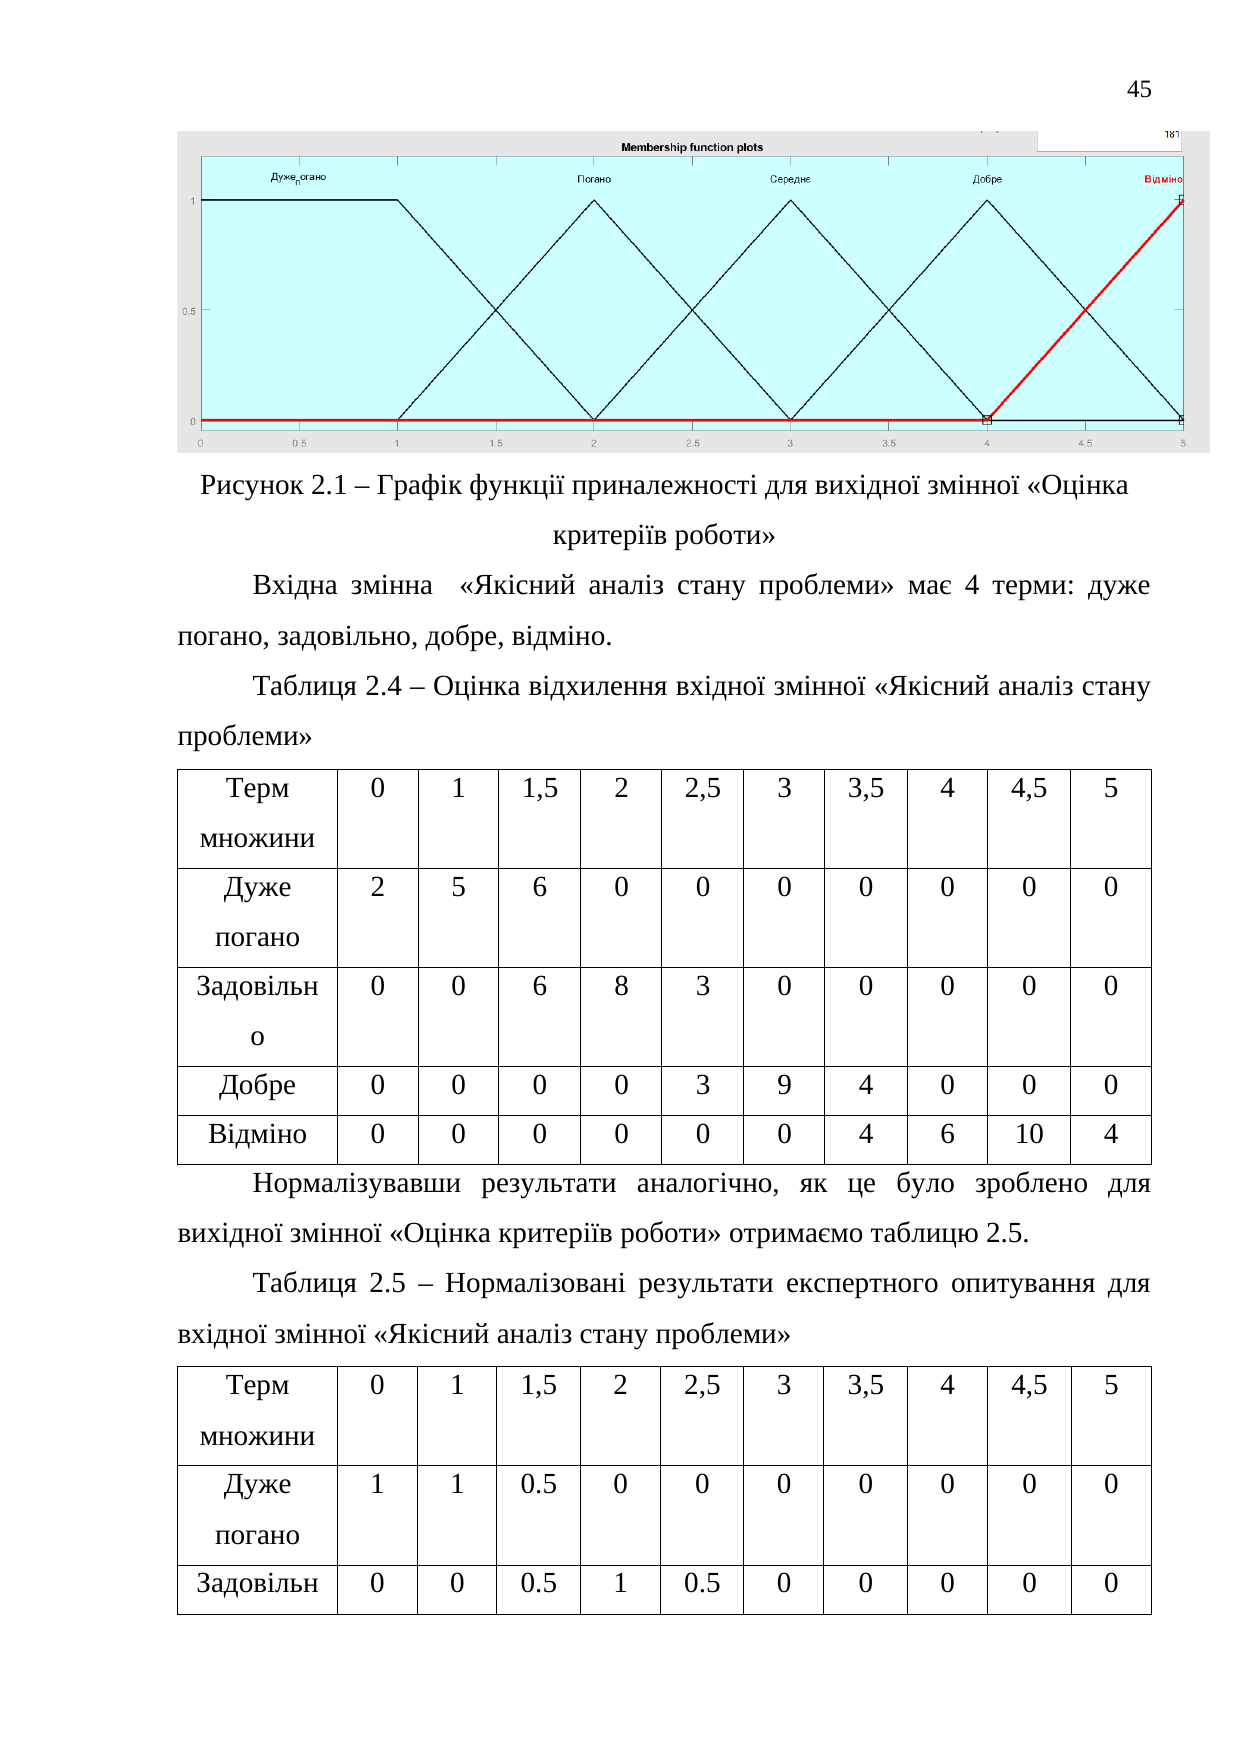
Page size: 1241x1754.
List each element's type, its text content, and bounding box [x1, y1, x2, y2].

table_cell 1 [338, 1466, 417, 1564]
table_cell 0 [825, 968, 907, 1066]
table_cell 3 [662, 968, 743, 1066]
table_header 3 [744, 770, 824, 868]
table_cell 0 [825, 869, 907, 967]
table_cell Відміно [178, 1116, 337, 1164]
table_cell 0 [988, 869, 1070, 967]
table_cell 9 [744, 1067, 824, 1115]
table_cell 2 [338, 869, 418, 967]
table_cell 0 [419, 1116, 498, 1164]
table_cell Дуже погано [178, 869, 337, 967]
table_cell 0 [744, 1566, 823, 1613]
table_cell 0 [824, 1466, 907, 1564]
table_header 3,5 [824, 1367, 907, 1465]
table_cell 0 [1071, 1067, 1151, 1115]
table_header 3 [744, 1367, 823, 1465]
table_cell 1 [581, 1566, 660, 1613]
table_header 4 [908, 770, 987, 868]
table_header 0 [338, 1367, 417, 1465]
table_header 0 [338, 770, 418, 868]
table_cell 0 [662, 1116, 743, 1164]
table_cell 0.5 [497, 1466, 580, 1564]
table_cell 0 [581, 1116, 661, 1164]
table_cell 0 [908, 1566, 987, 1613]
table_cell 0 [581, 1466, 660, 1564]
table_cell 0 [908, 1466, 987, 1564]
table_header 2 [581, 770, 661, 868]
table_cell 0 [661, 1466, 743, 1564]
table_cell 4 [1071, 1116, 1151, 1164]
table_header 1 [418, 1367, 496, 1465]
table_cell 6 [908, 1116, 987, 1164]
table_cell Дуже погано [178, 1466, 337, 1564]
table_cell 0.5 [497, 1566, 580, 1613]
table_header 4 [908, 1367, 987, 1465]
table_cell Задовільно [178, 968, 337, 1066]
picture [177, 131, 1210, 453]
table_cell 0 [824, 1566, 907, 1613]
table_cell 0 [744, 968, 824, 1066]
table_cell 8 [581, 968, 661, 1066]
table_cell 6 [499, 869, 580, 967]
table_cell 0 [662, 869, 743, 967]
table_header Терм множини [178, 1367, 337, 1465]
table_cell 10 [988, 1116, 1070, 1164]
table_cell 0 [908, 1067, 987, 1115]
table_header 4,5 [988, 1367, 1071, 1465]
table_cell 0 [908, 968, 987, 1066]
table_cell 0 [499, 1116, 580, 1164]
table_cell 5 [419, 869, 498, 967]
table_cell 0 [908, 869, 987, 967]
table_header 5 [1071, 770, 1151, 868]
table_cell 0 [418, 1566, 496, 1613]
table_header 1,5 [497, 1367, 580, 1465]
table_cell 0 [338, 1566, 417, 1613]
text Нормалізувавши результати аналогічно, як це було зроблено для вихідної змінної «Оцінка критеріїв роботи» отримаємо таблицю 2.5. [177, 1165, 1152, 1249]
table_header 4,5 [988, 770, 1070, 868]
table_header 1 [419, 770, 498, 868]
table_cell 0 [1071, 968, 1151, 1066]
table_cell 0 [744, 869, 824, 967]
table_cell 0 [419, 1067, 498, 1115]
table_cell 4 [825, 1116, 907, 1164]
table_cell 0.5 [661, 1566, 743, 1613]
table_cell 0 [338, 1067, 418, 1115]
table_header 2,5 [661, 1367, 743, 1465]
table_header Терм множини [178, 770, 337, 868]
table_cell 0 [988, 968, 1070, 1066]
table_header 5 [1072, 1367, 1151, 1465]
table_cell 0 [988, 1566, 1071, 1613]
table_header 2 [581, 1367, 660, 1465]
table_cell 0 [744, 1116, 824, 1164]
table_cell 0 [419, 968, 498, 1066]
table_cell 0 [338, 1116, 418, 1164]
table_cell Добре [178, 1067, 337, 1115]
table_cell 0 [581, 1067, 661, 1115]
table_cell 0 [988, 1067, 1070, 1115]
table_cell 0 [744, 1466, 823, 1564]
table_cell 0 [1072, 1466, 1151, 1564]
table_cell 0 [499, 1067, 580, 1115]
table_cell 1 [418, 1466, 496, 1564]
table_cell Задовільно [178, 1566, 337, 1613]
table_cell 0 [1071, 869, 1151, 967]
table_cell 0 [581, 869, 661, 967]
table_cell 4 [825, 1067, 907, 1115]
table_cell 3 [662, 1067, 743, 1115]
table_header 3,5 [825, 770, 907, 868]
text Таблиця 2.4 – Оцінка відхилення вхідної змінної «Якісний аналіз стану проблеми» [177, 668, 1152, 752]
table_cell 0 [1072, 1566, 1151, 1613]
text Рисунок 2.1 – Графік функції приналежності для вихідної змінної «Оцінка критеріїв роботи» [177, 467, 1152, 551]
table_cell 0 [338, 968, 418, 1066]
table_cell 0 [988, 1466, 1071, 1564]
text Вхідна змінна «Якісний аналіз стану проблеми» має 4 терми: дуже погано, задовільно, добре, відміно. [177, 567, 1152, 651]
table_cell 6 [499, 968, 580, 1066]
table_header 2,5 [662, 770, 743, 868]
table_header 1,5 [499, 770, 580, 868]
text Таблиця 2.5 – Нормалізовані результати експертного опитування для вхідної змінної «Якісний аналіз стану проблеми» [177, 1266, 1152, 1349]
